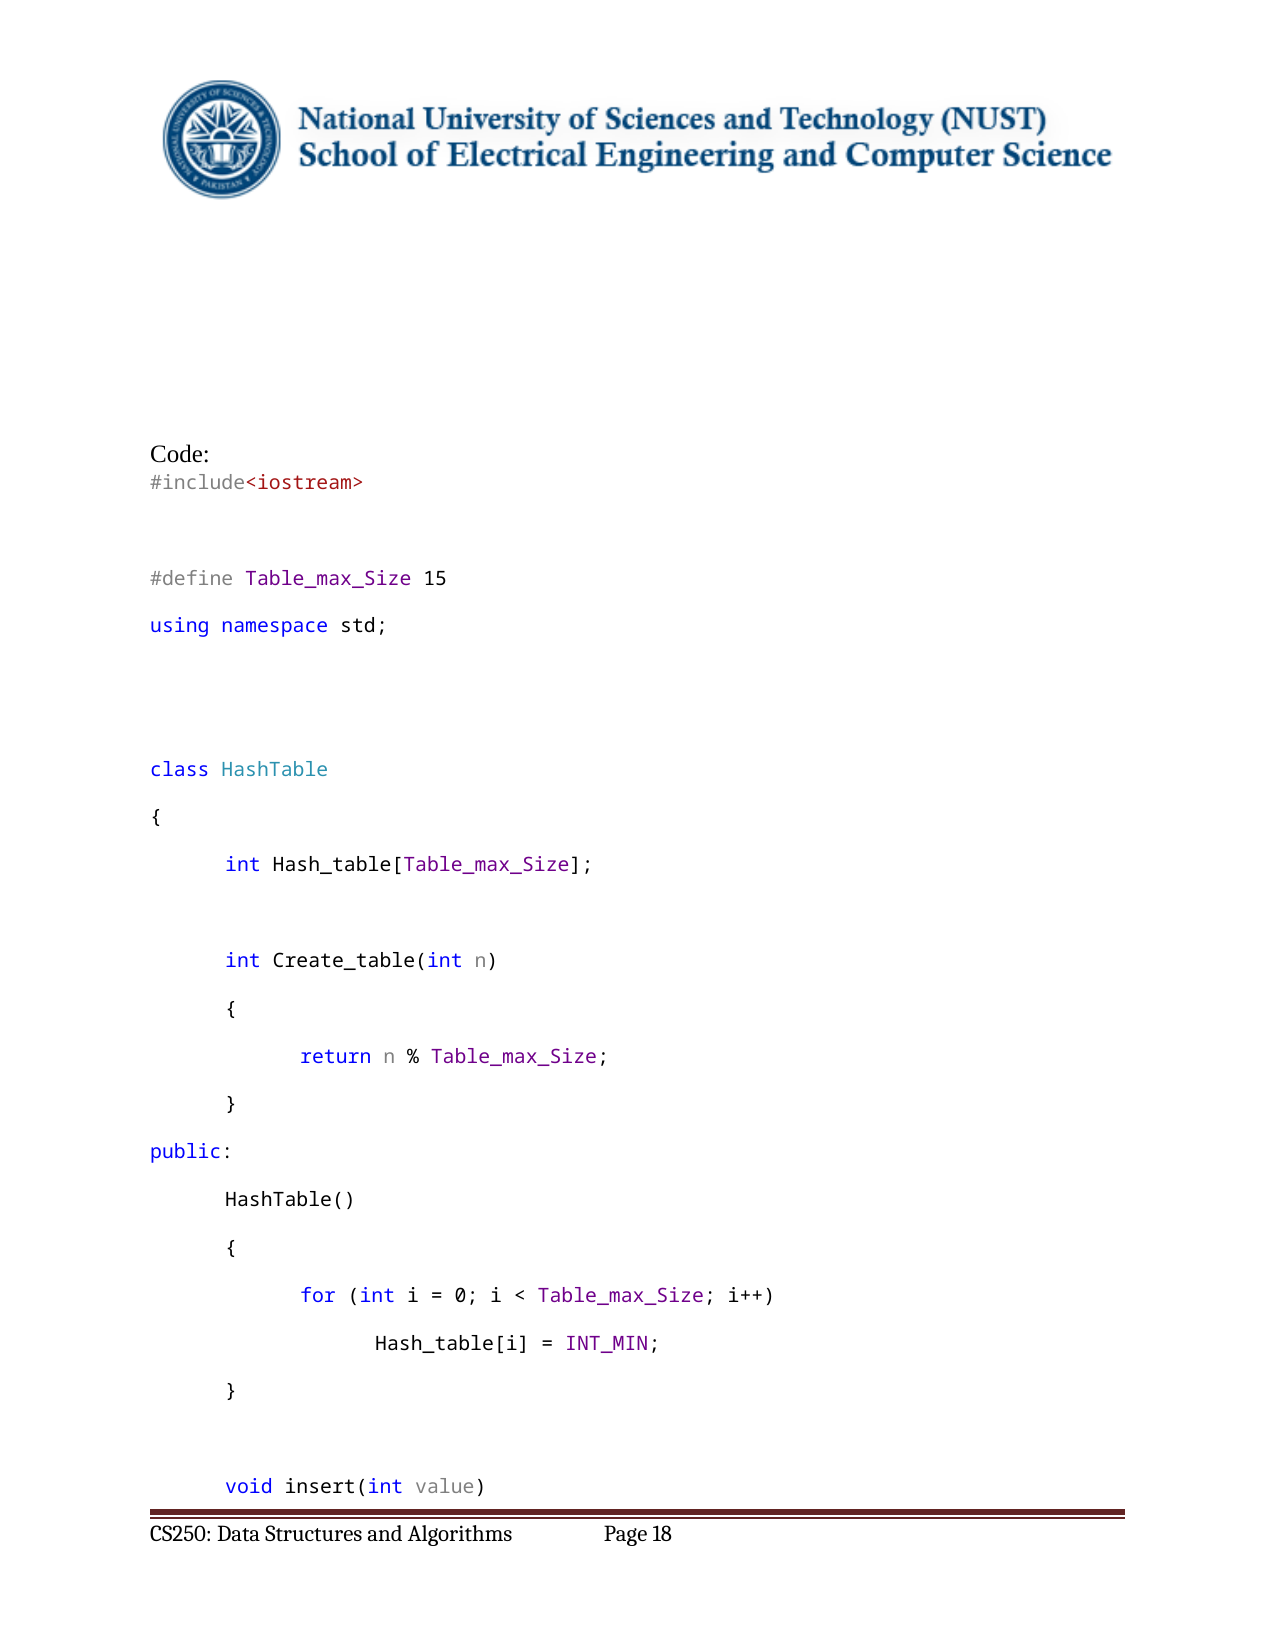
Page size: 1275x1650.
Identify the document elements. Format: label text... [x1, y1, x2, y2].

text { [150, 1233, 1125, 1260]
text for (int i = 0; i < Table_max_Size; i++) [150, 1281, 1125, 1308]
text return n % Table_max_Size; [150, 1042, 1125, 1069]
text } [150, 1090, 1125, 1117]
text void insert(int value) [150, 1472, 1125, 1499]
text #include<iostream> [150, 468, 1125, 495]
picture [150, 75, 1125, 210]
text { [150, 803, 1125, 830]
text #define Table_max_Size 15 [150, 564, 1125, 591]
text int Hash_table[Table_max_Size]; [150, 851, 1125, 878]
text Hash_table[i] = INT_MIN; [150, 1329, 1125, 1356]
text using namespace std; [150, 612, 1125, 638]
text public: [150, 1137, 1125, 1164]
text int Create_table(int n) [150, 946, 1125, 973]
text Code: [150, 439, 1125, 468]
text } [150, 1377, 1125, 1403]
text { [150, 994, 1125, 1021]
text class HashTable [150, 755, 1125, 782]
text HashTable() [150, 1185, 1125, 1212]
